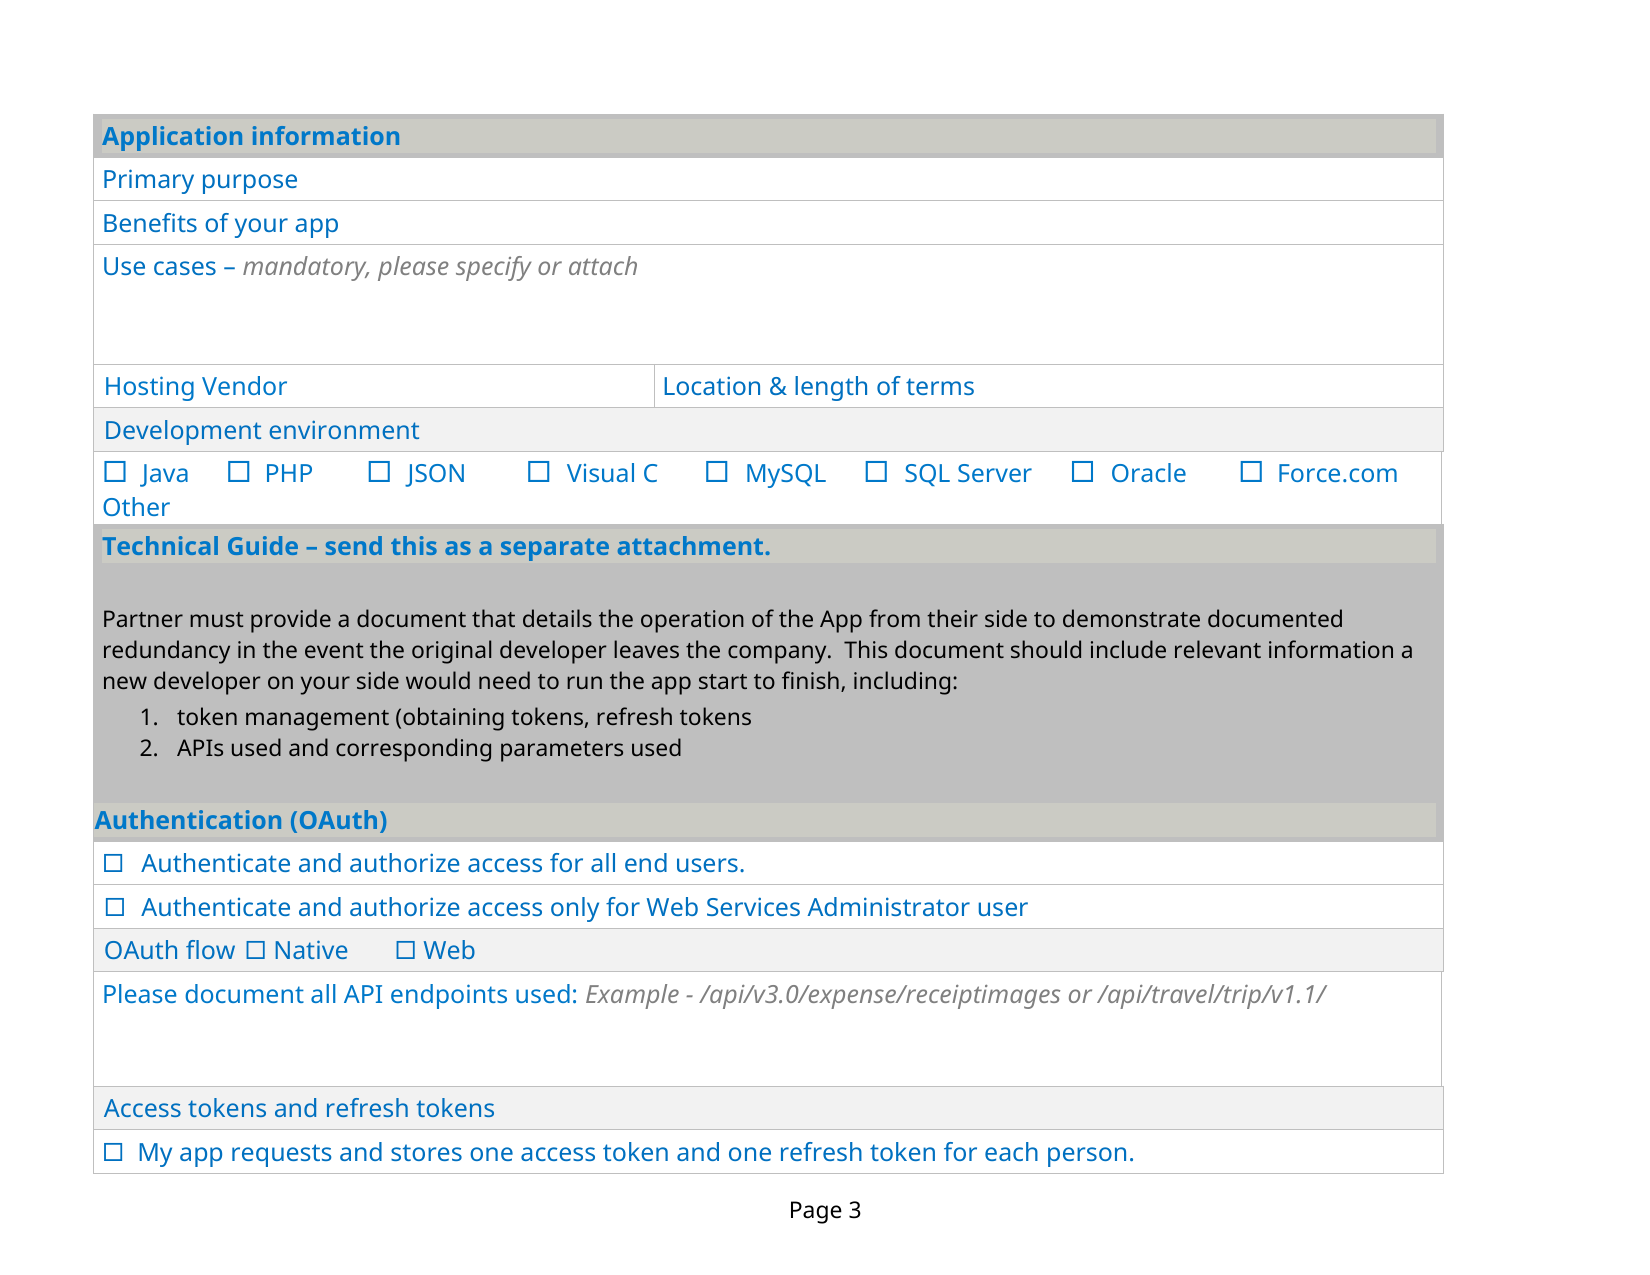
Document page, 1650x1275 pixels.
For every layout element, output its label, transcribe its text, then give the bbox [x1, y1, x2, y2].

table_cell Authenticate and authorize access only for Web Services Administrator user [94, 885, 1443, 928]
table_header Application information [94, 115, 1443, 157]
table_cell Please document all API endpoints used: Example - /api/v3.0/expense/receiptimages or /api/travel/trip/v1.1/ [94, 972, 1441, 1086]
table_cell Technical Guide – send this as a separate attachment. Partner must provide a document that details the operation of the App from their side to demonstrate documented redundancy in the event the original developer leaves the company. This document should include relevant information a new developer on your side would need to run the app start to finish, including: token management (obtaining tokens, refresh tokens APIs used and corresponding parameters used Authentication (OAuth) [94, 525, 1443, 841]
table_cell Benefits of your app [94, 201, 1443, 244]
table_cell Primary purpose [94, 158, 1443, 200]
table_cell OAuth flow Native Web [94, 929, 1443, 971]
table_cell Authenticate and authorize access for all end users. [94, 842, 1443, 884]
table_cell Development environment [94, 408, 1443, 451]
table_cell Use cases – mandatory, please specify or attach [94, 245, 1443, 364]
table_cell Java PHP JSON Visual C MySQL SQL Server Oracle Force.com Other [94, 452, 1441, 524]
table_cell Hosting Vendor [94, 365, 654, 407]
table_cell My app requests and stores one access token and one refresh token for each person. [94, 1130, 1443, 1172]
table_cell Location & length of terms [655, 365, 1443, 407]
table_cell Access tokens and refresh tokens [94, 1087, 1443, 1129]
